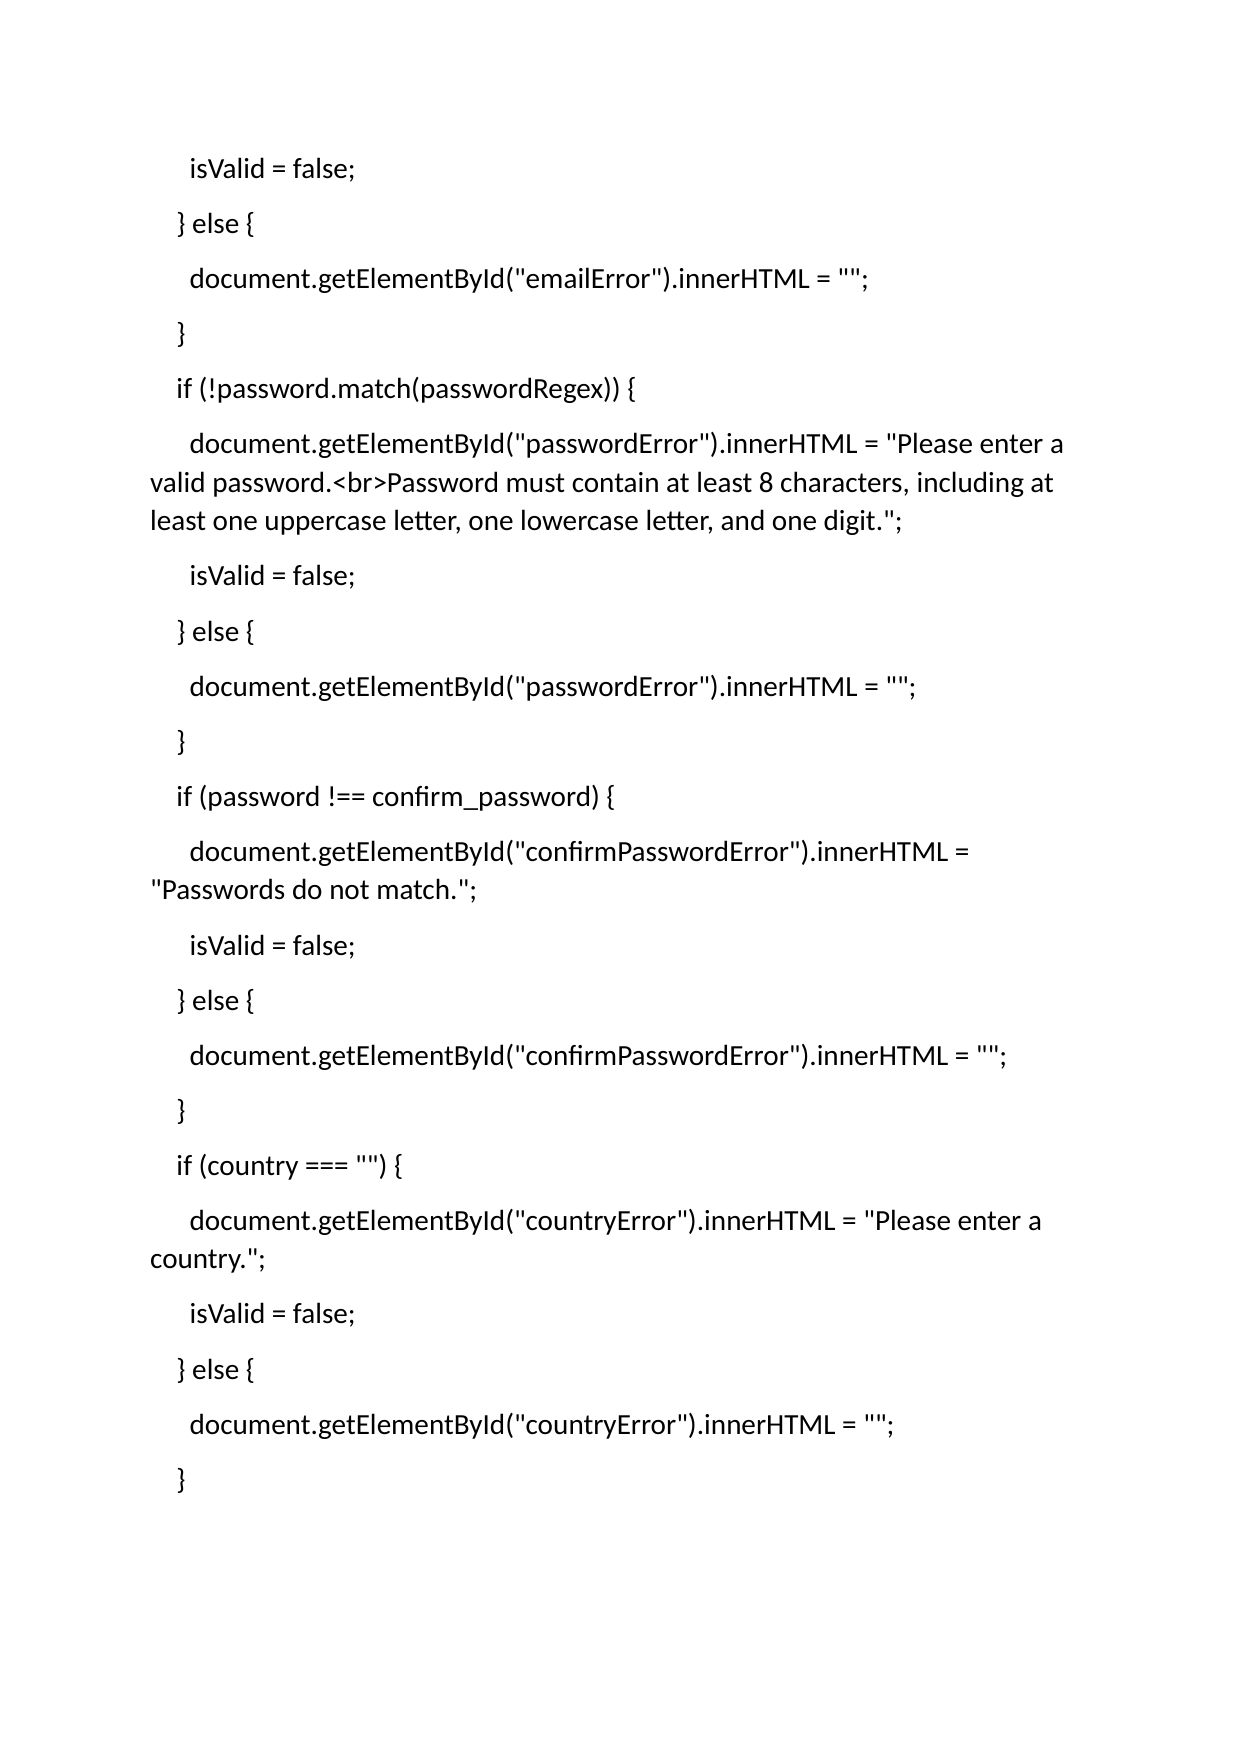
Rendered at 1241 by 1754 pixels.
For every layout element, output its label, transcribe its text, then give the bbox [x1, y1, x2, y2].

text } else { [150, 1351, 1090, 1386]
text if (password !== confirm_password) { [150, 778, 1090, 813]
text if (country === "") { [150, 1147, 1090, 1183]
text isValid = false; [150, 557, 1090, 593]
text document.getElementById("passwordError").innerHTML = "Please enter a valid password.<br>Password must contain at least 8 characters, including at least one uppercase letter, one lowercase letter, and one digit."; [150, 426, 1090, 538]
text } [150, 723, 1090, 758]
text } [150, 1461, 1090, 1497]
text isValid = false; [150, 1296, 1090, 1331]
text } else { [150, 613, 1090, 648]
text } else { [150, 982, 1090, 1017]
text document.getElementById("countryError").innerHTML = ""; [150, 1406, 1090, 1441]
text } [150, 1092, 1090, 1127]
text if (!password.match(passwordRegex)) { [150, 370, 1090, 406]
text isValid = false; [150, 150, 1090, 186]
text } else { [150, 205, 1090, 241]
text document.getElementById("confirmPasswordError").innerHTML = "Passwords do not match."; [150, 833, 1090, 907]
text document.getElementById("confirmPasswordError").innerHTML = ""; [150, 1037, 1090, 1072]
text document.getElementById("passwordError").innerHTML = ""; [150, 668, 1090, 703]
text } [150, 315, 1090, 351]
text isValid = false; [150, 927, 1090, 962]
text document.getElementById("countryError").innerHTML = "Please enter a country."; [150, 1202, 1090, 1276]
text document.getElementById("emailError").innerHTML = ""; [150, 260, 1090, 296]
